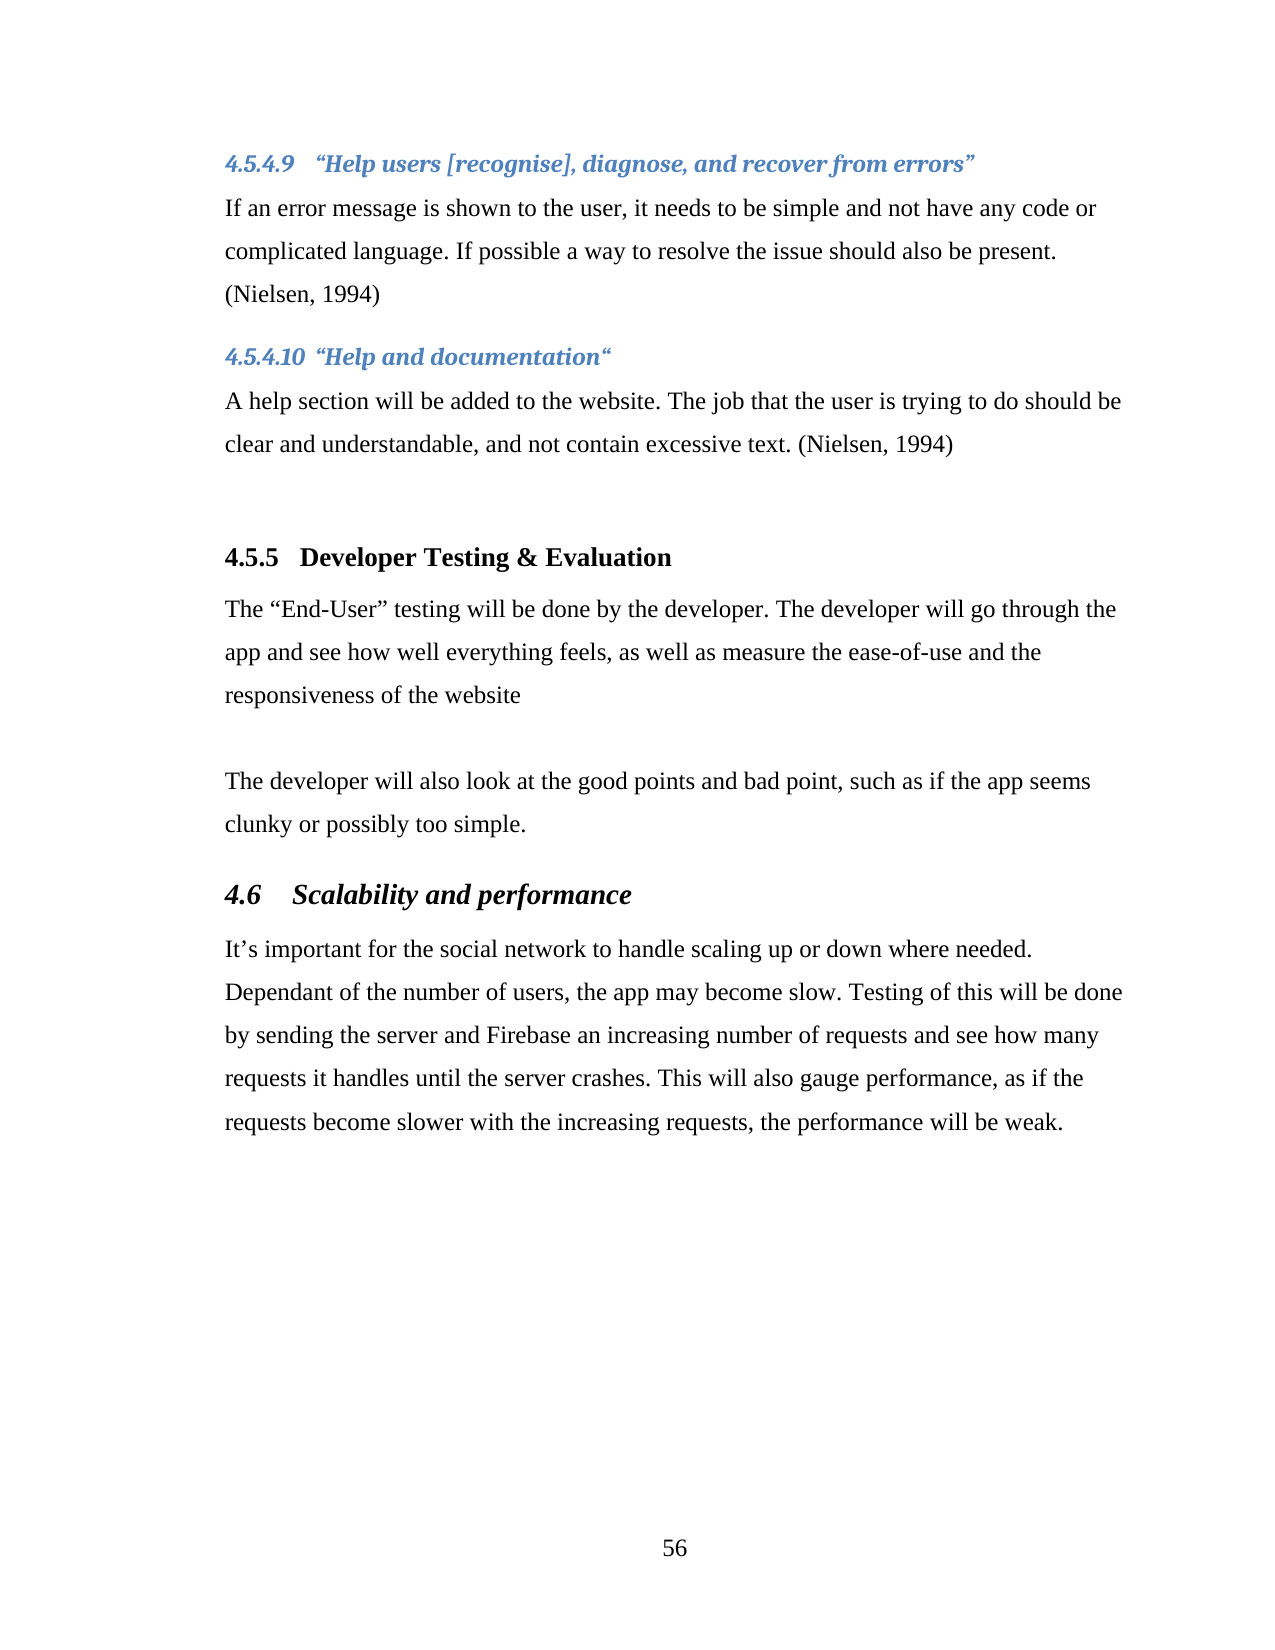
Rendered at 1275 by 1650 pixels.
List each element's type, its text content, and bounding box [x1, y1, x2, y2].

text A help section will be added to the website. The job that the user is trying to do should be clear and understandable, and not contain excessive text. [224, 386, 1125, 458]
subtitle “Help and documentation“ [224, 343, 1125, 372]
subtitle “Help users [recognise], diagnose, and recover from errors” [224, 150, 1125, 179]
text It’s important for the social network to handle scaling up or down where needed. Dependant of the number of users, the app may become slow. Testing of this will be done by sending the server and Firebase an increasing number of requests and see how many requests it handles until the server crashes. This will also gauge performance, as if the requests become slower with the increasing requests, the performance will be weak. [224, 934, 1125, 1135]
text The “End-User” testing will be done by the developer. The developer will go through the app and see how well everything feels, as well as measure the ease-of-use and the responsiveness of the website [224, 594, 1125, 709]
subtitle Scalability and performance [224, 877, 1125, 911]
text If an error message is shown to the user, it needs to be simple and not have any code or complicated language. If possible a way to resolve the issue should also be present. [224, 193, 1125, 308]
text The developer will also look at the good points and bad point, such as if the app seems clunky or possibly too simple. [224, 766, 1125, 838]
subtitle Developer Testing & Evaluation [224, 541, 1125, 572]
